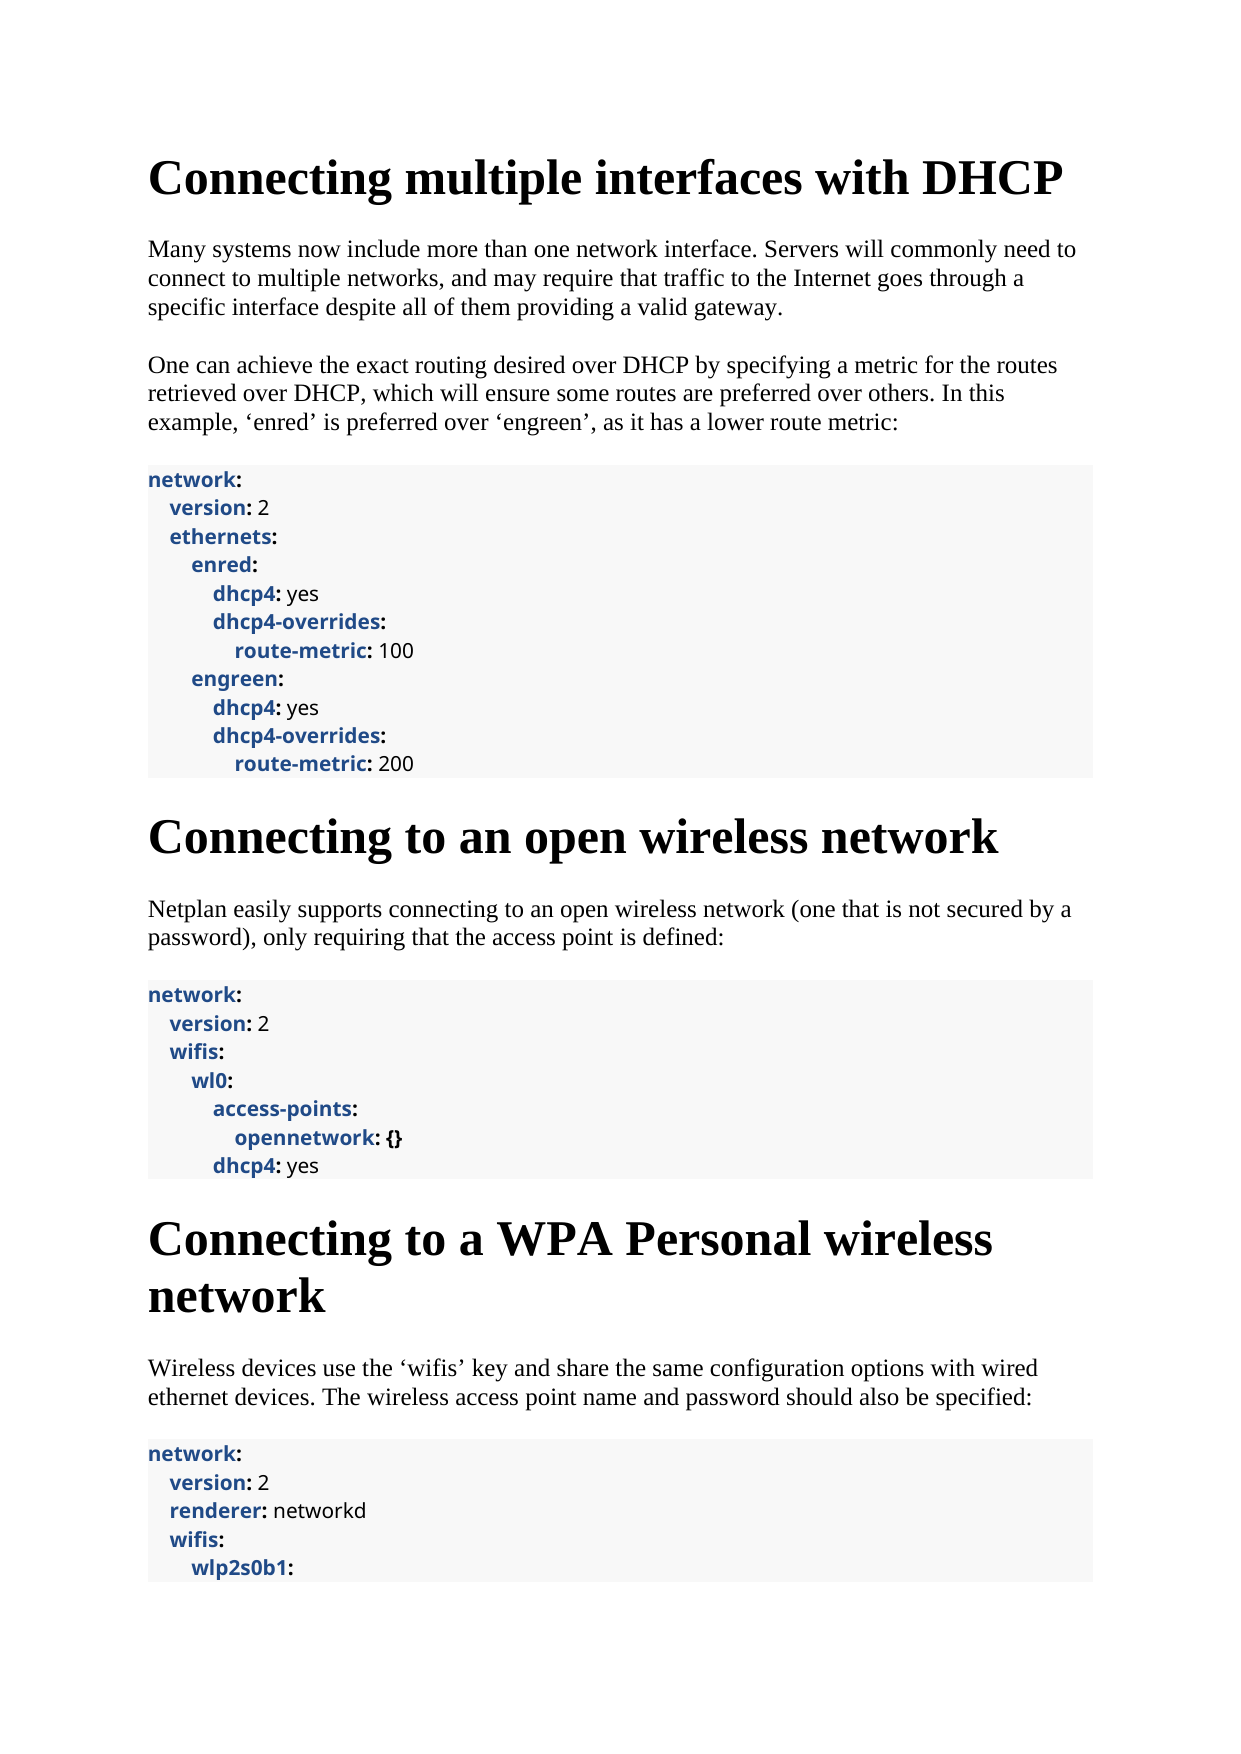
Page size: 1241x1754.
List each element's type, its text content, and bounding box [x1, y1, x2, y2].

text wlp2s0b1: [148, 1553, 1093, 1582]
text wifis: [148, 1037, 1093, 1066]
text network: [148, 1439, 1093, 1468]
text Connecting to an open wireless network [148, 807, 1093, 864]
text Connecting to a WPA Personal wireless network [148, 1209, 1093, 1324]
text wl0: [148, 1066, 1093, 1094]
text network: [148, 980, 1093, 1009]
text Many systems now include more than one network interface. Servers will commonly need to connect to multiple networks, and may require that traffic to the Internet goes through a specific interface despite all of them providing a valid gateway. [148, 234, 1093, 321]
text ethernets: [148, 522, 1093, 550]
text dhcp4-overrides: [148, 607, 1093, 636]
text dhcp4: yes [148, 1151, 1093, 1179]
text dhcp4: yes [148, 693, 1093, 721]
text route-metric: 100 [148, 636, 1093, 664]
text Connecting multiple interfaces with DHCP [148, 148, 1093, 205]
text dhcp4: yes [148, 579, 1093, 607]
text version: 2 [148, 1009, 1093, 1037]
text access-points: [148, 1094, 1093, 1123]
text version: 2 [148, 1468, 1093, 1496]
text version: 2 [148, 493, 1093, 522]
text Netplan easily supports connecting to an open wireless network (one that is not secured by a password), only requiring that the access point is defined: [148, 894, 1093, 951]
text opennetwork: {} [148, 1123, 1093, 1151]
text Wireless devices use the ‘wifis’ key and share the same configuration options with wired ethernet devices. The wireless access point name and password should also be specified: [148, 1353, 1093, 1410]
text dhcp4-overrides: [148, 721, 1093, 749]
text engreen: [148, 664, 1093, 693]
text renderer: networkd [148, 1496, 1093, 1525]
text route-metric: 200 [148, 749, 1093, 778]
text wifis: [148, 1525, 1093, 1553]
text enred: [148, 550, 1093, 579]
text network: [148, 465, 1093, 493]
text One can achieve the exact routing desired over DHCP by specifying a metric for the routes retrieved over DHCP, which will ensure some routes are preferred over others. In this example, ‘enred’ is preferred over ‘engreen’, as it has a lower route metric: [148, 350, 1093, 436]
